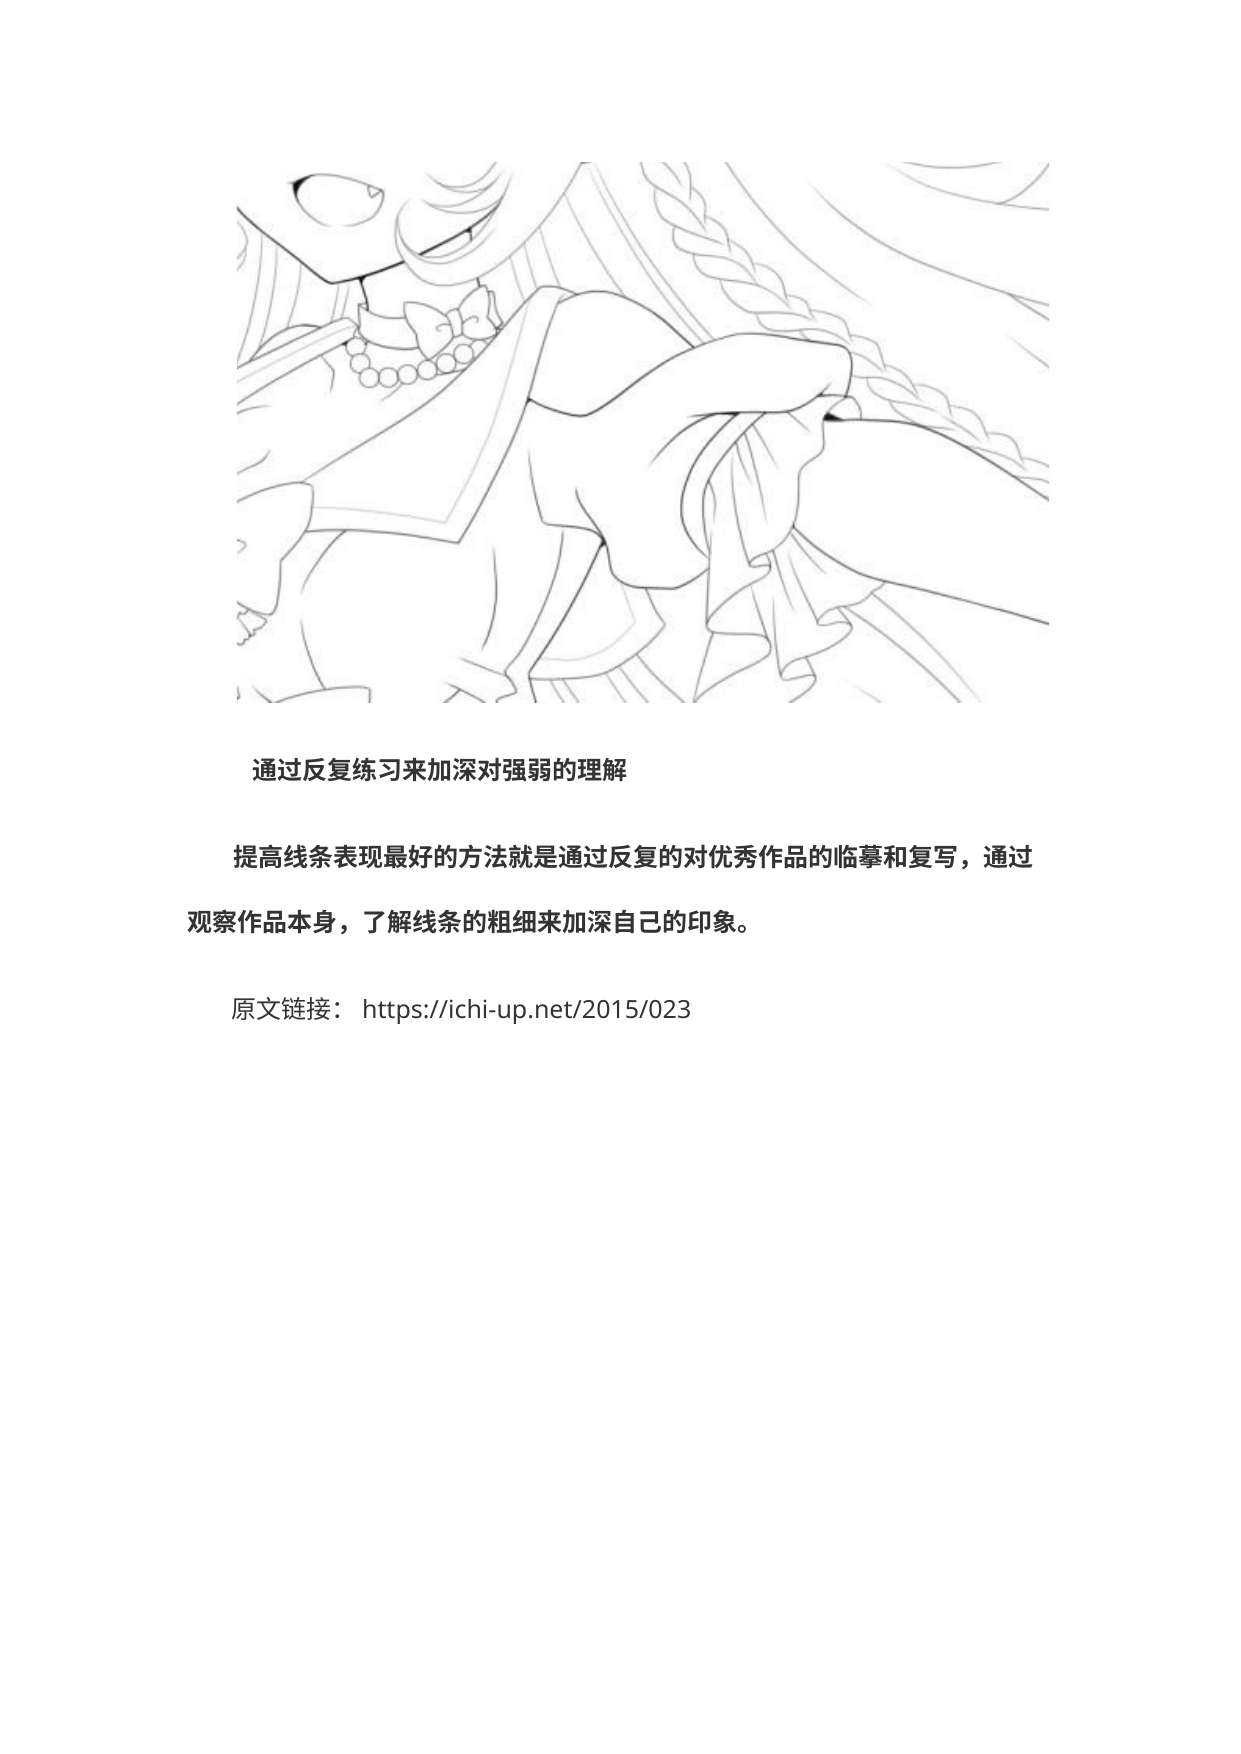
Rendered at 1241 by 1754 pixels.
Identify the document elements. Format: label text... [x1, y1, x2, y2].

text 通过反复练习来加深对强弱的理解 [187, 736, 1053, 801]
picture [236, 162, 1050, 703]
text 提高线条表现最好的方法就是通过反复的对优秀作品的临摹和复写，通过观察作品本身，了解线条的粗细来加深自己的印象。 [187, 823, 1053, 953]
text 原文链接： https://ichi-up.net/2015/023 [187, 975, 1053, 1040]
